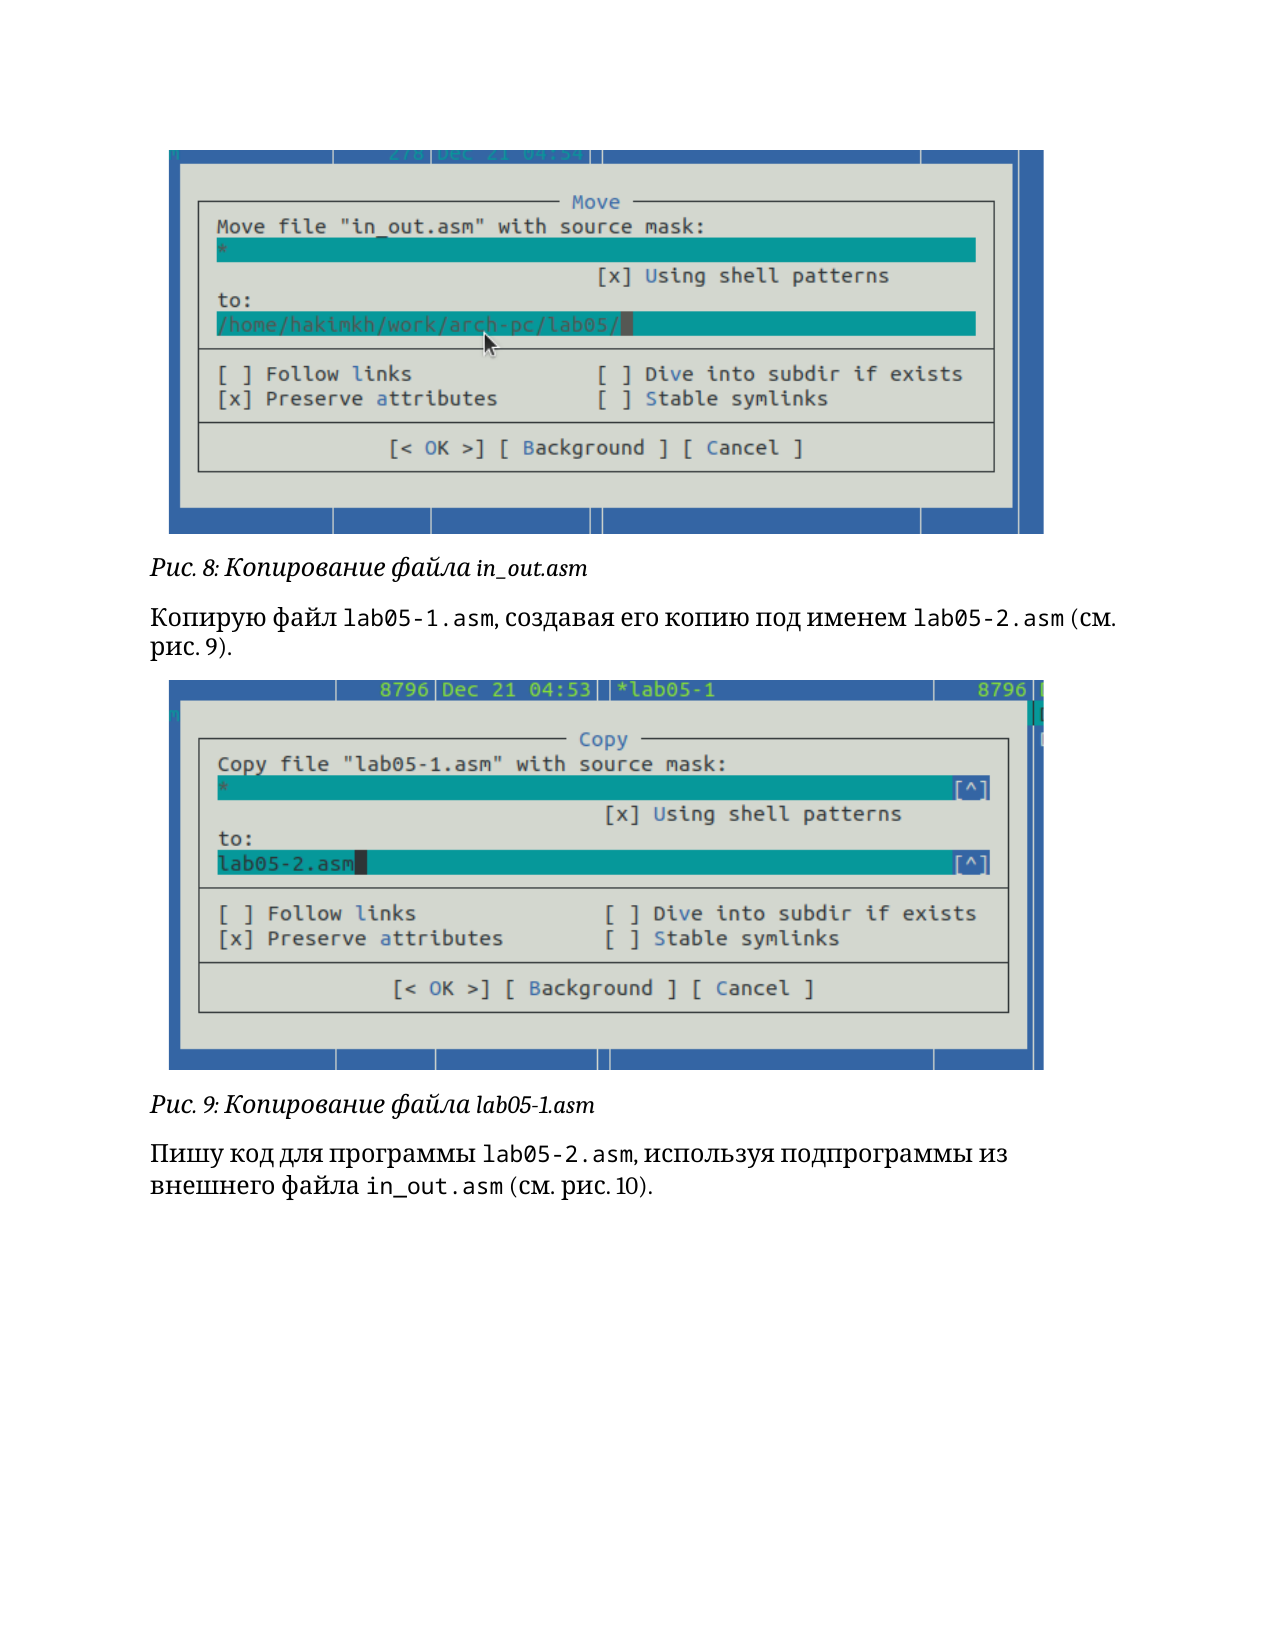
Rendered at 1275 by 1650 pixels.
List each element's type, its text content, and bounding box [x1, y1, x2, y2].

picture [168, 680, 1044, 1070]
text Пишу код для программы lab05-2.asm, используя подпрограммы из внешнего файла in_out.asm (см. рис. 10). [150, 1138, 1125, 1201]
text Рис. 8: Копирование файла in_out.asm [150, 554, 1125, 583]
text Копирую файл lab05-1.asm, создавая его копию под именем lab05-2.asm (см. рис. 9). [150, 601, 1125, 661]
text Рис. 9: Копирование файла lab05-1.asm [150, 1091, 1125, 1119]
picture [168, 150, 1044, 534]
